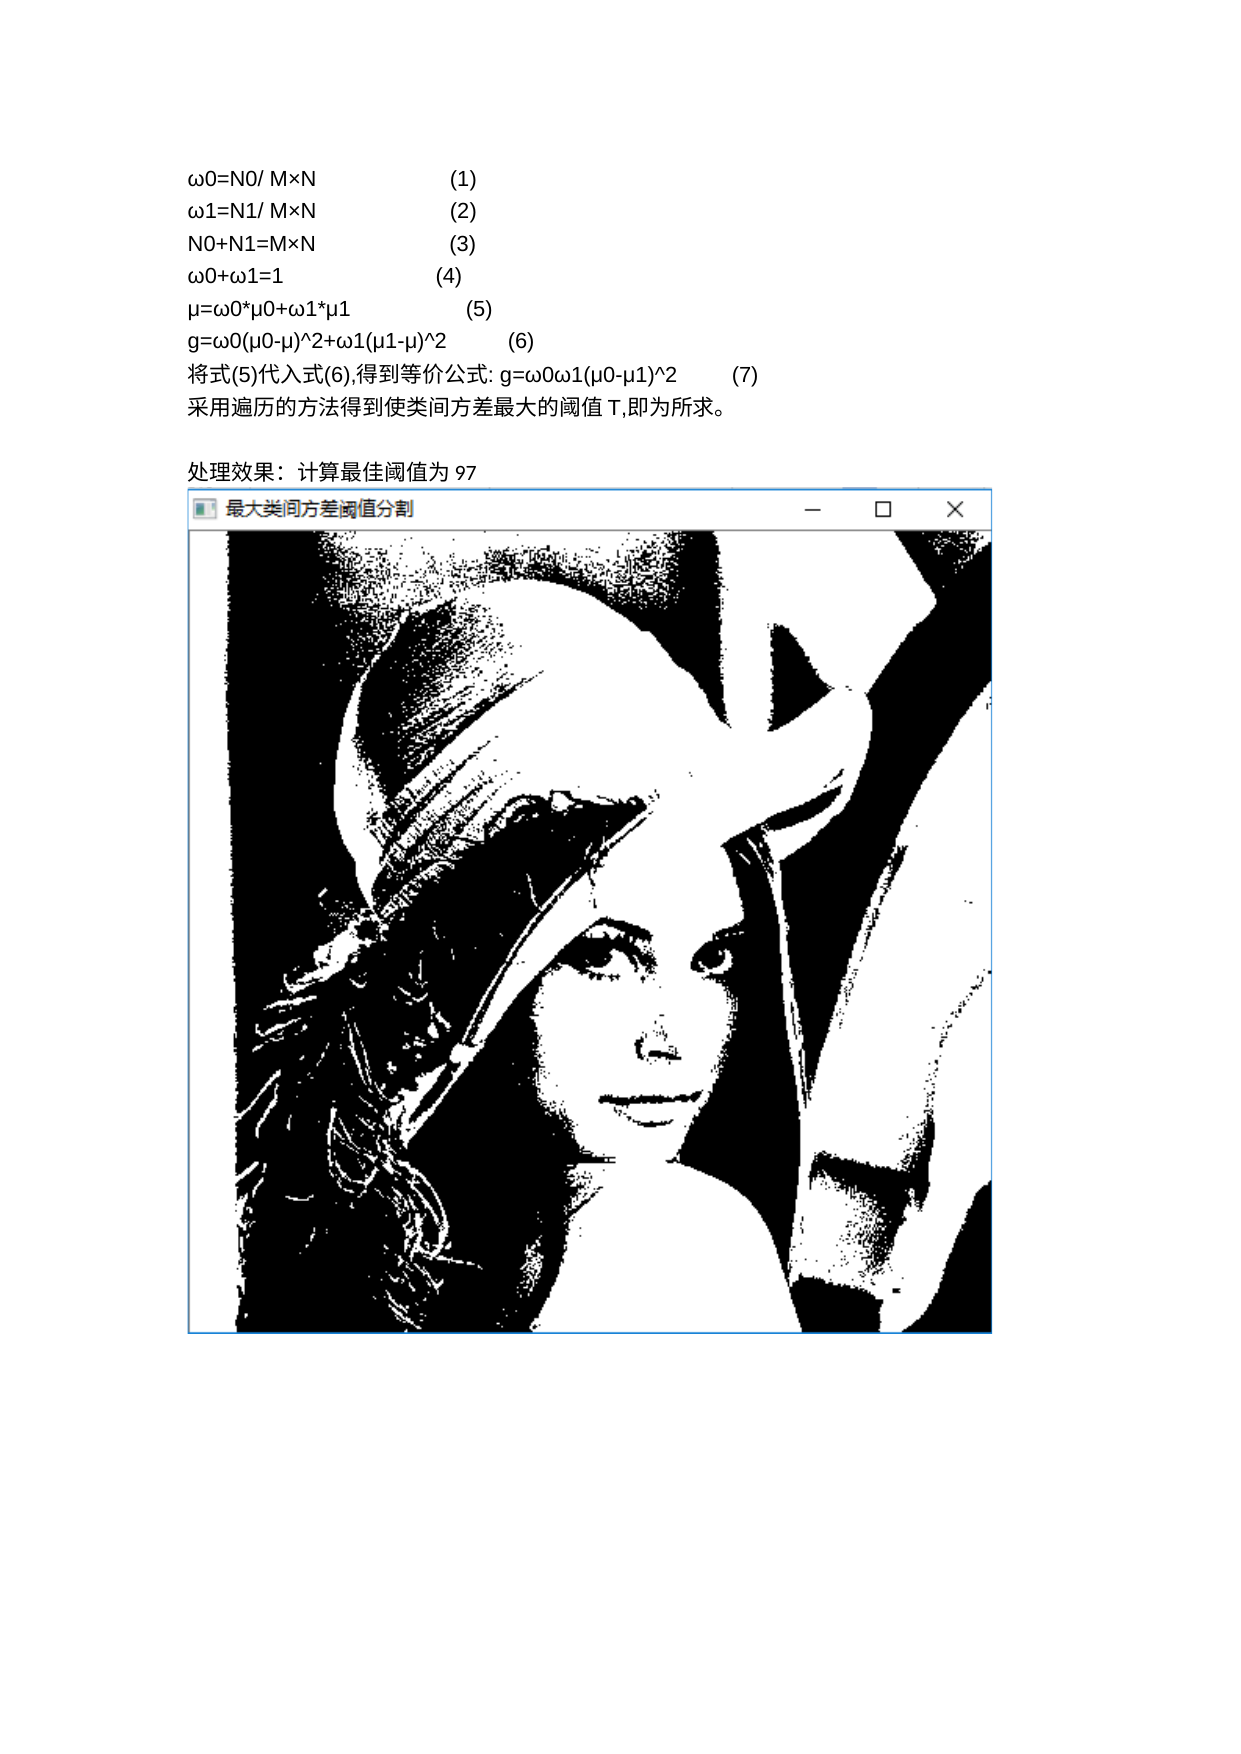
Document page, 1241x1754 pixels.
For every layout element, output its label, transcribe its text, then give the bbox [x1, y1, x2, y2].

text 将式(5)代入式(6),得到等价公式: g=ω0ω1(μ0-μ1)^2 (7) [187, 357, 1053, 389]
text μ=ω0*μ0+ω1*μ1 (5) [187, 292, 1053, 324]
text 处理效果：计算最佳阈值为97 [187, 454, 1053, 487]
text ω0=N0/ M×N (1) [187, 162, 1053, 194]
text 采用遍历的方法得到使类间方差最大的阈值T,即为所求。 [187, 389, 1053, 422]
text g=ω0(μ0-μ)^2+ω1(μ1-μ)^2 (6) [187, 324, 1053, 357]
text ω1=N1/ M×N (2) [187, 194, 1053, 227]
text ω0+ω1=1 (4) [187, 259, 1053, 292]
text N0+N1=M×N (3) [187, 227, 1053, 259]
picture [187, 487, 993, 1334]
